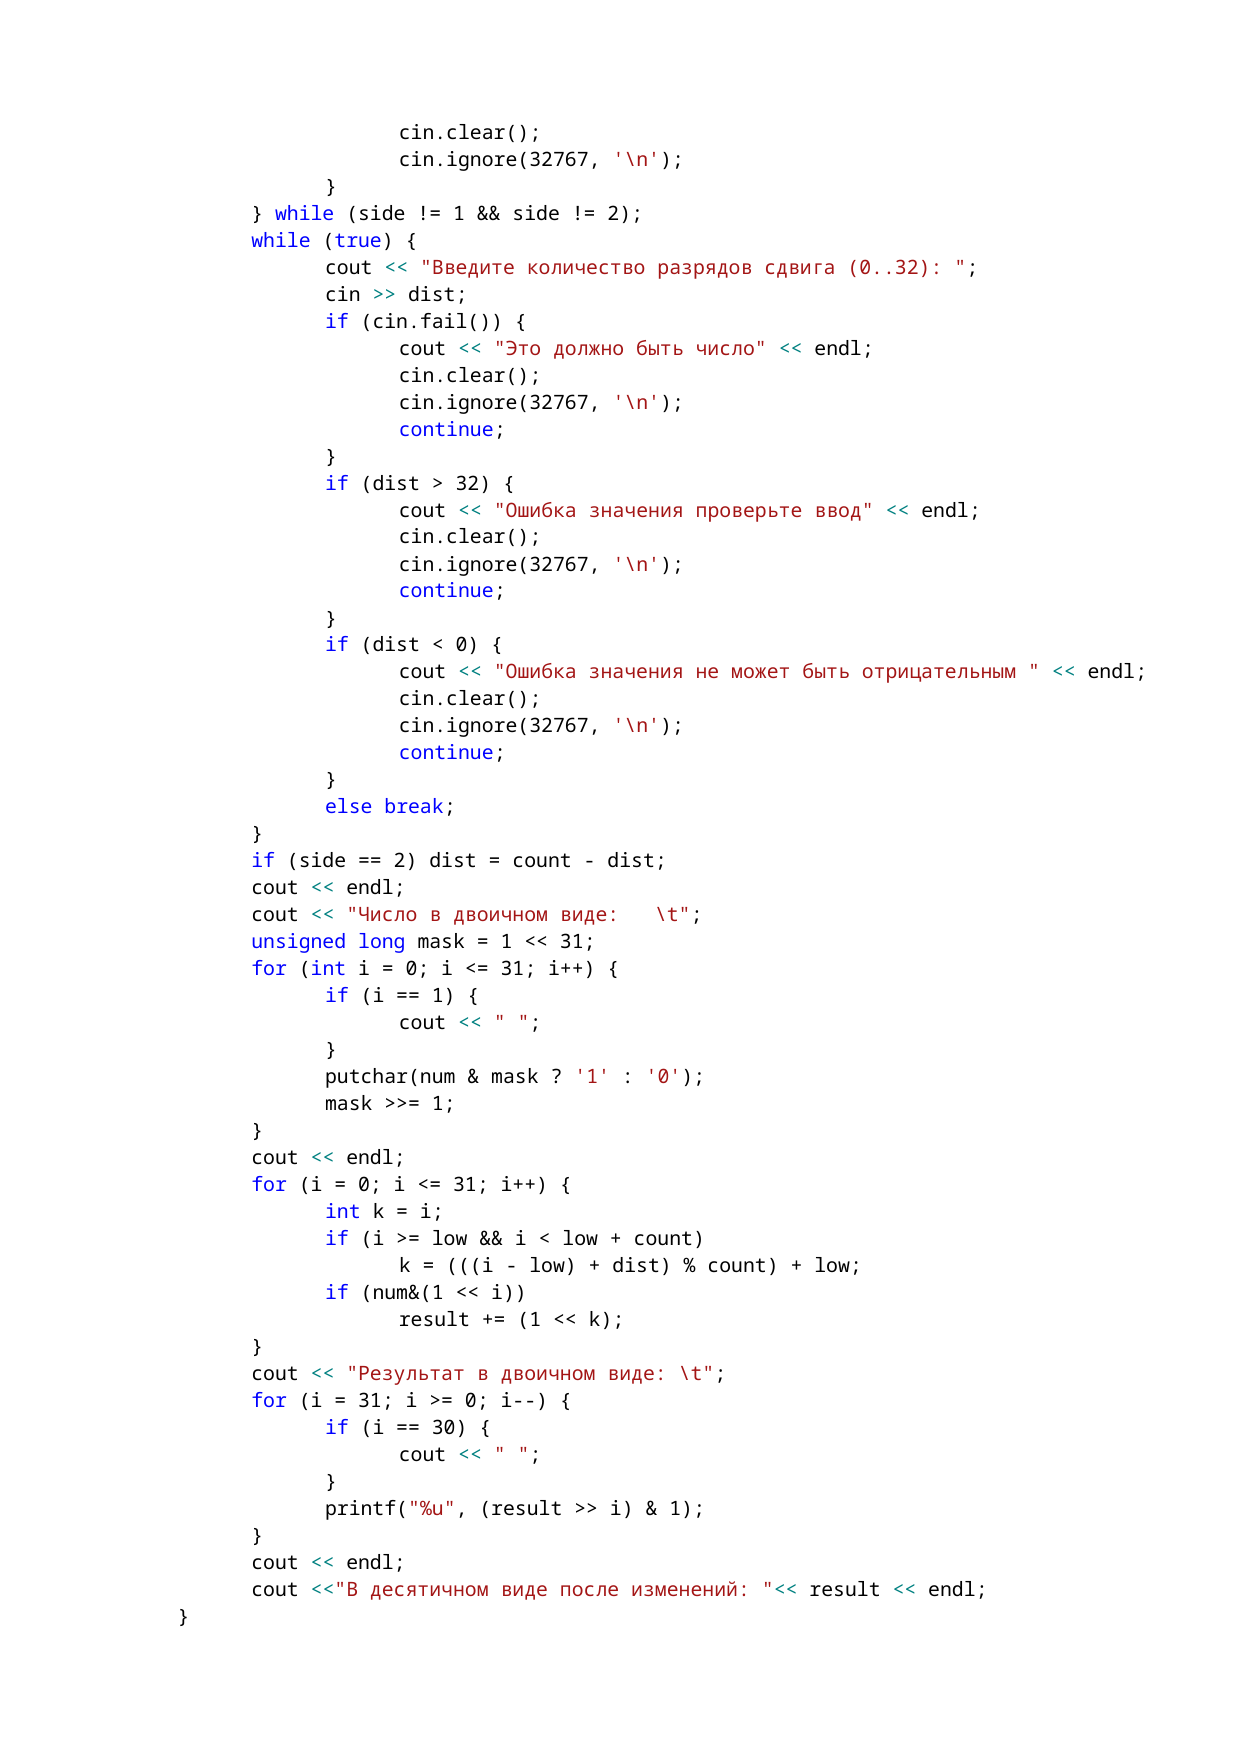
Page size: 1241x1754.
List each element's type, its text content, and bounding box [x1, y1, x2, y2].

text mask >>= 1; [177, 1089, 1152, 1116]
text } [177, 1521, 1152, 1548]
text if (i >= low && i < low + count) [177, 1224, 1152, 1251]
text printf("%u", (result >> i) & 1); [177, 1494, 1152, 1521]
text cin.clear(); [177, 523, 1152, 550]
text for (i = 0; i <= 31; i++) { [177, 1170, 1152, 1197]
text cout << "Ошибка значения не может быть отрицательным " << endl; [177, 658, 1152, 685]
text cout << "Результат в двоичном виде: \t"; [177, 1359, 1152, 1386]
text cin.ignore(32767, '\n'); [177, 145, 1152, 172]
text } [177, 172, 1152, 199]
text cout << "Ошибка значения проверьте ввод" << endl; [177, 496, 1152, 523]
text continue; [177, 577, 1152, 604]
text if (dist > 32) { [177, 469, 1152, 496]
text for (int i = 0; i <= 31; i++) { [177, 954, 1152, 981]
text cin.clear(); [177, 361, 1152, 388]
text cout << "Число в двоичном виде: \t"; [177, 901, 1152, 927]
text result += (1 << k); [177, 1305, 1152, 1332]
text } [177, 766, 1152, 793]
text cout << endl; [177, 1143, 1152, 1170]
text } [177, 1602, 1152, 1629]
text cout << "Введите количество разрядов сдвига (0..32): "; [177, 253, 1152, 280]
text if (i == 30) { [177, 1413, 1152, 1440]
text } [177, 442, 1152, 469]
text cin.clear(); [177, 118, 1152, 145]
text } [177, 1332, 1152, 1359]
text if (dist < 0) { [177, 631, 1152, 658]
text cin.ignore(32767, '\n'); [177, 388, 1152, 415]
text cout <<"В десятичном виде после изменений: "<< result << endl; [177, 1575, 1152, 1602]
text cout << " "; [177, 1008, 1152, 1035]
text k = (((i - low) + dist) % count) + low; [177, 1251, 1152, 1278]
text } [177, 604, 1152, 631]
text if (cin.fail()) { [177, 307, 1152, 334]
text } [177, 1035, 1152, 1062]
text if (side == 2) dist = count - dist; [177, 847, 1152, 873]
text cin.ignore(32767, '\n'); [177, 712, 1152, 739]
text } [177, 819, 1152, 847]
text continue; [177, 739, 1152, 766]
text continue; [177, 415, 1152, 442]
text } while (side != 1 && side != 2); [177, 199, 1152, 226]
text cin >> dist; [177, 280, 1152, 307]
text while (true) { [177, 226, 1152, 253]
text unsigned long mask = 1 << 31; [177, 927, 1152, 954]
text cin.clear(); [177, 685, 1152, 712]
text if (i == 1) { [177, 981, 1152, 1008]
text cout << endl; [177, 1548, 1152, 1575]
text cout << " "; [177, 1440, 1152, 1467]
text for (i = 31; i >= 0; i--) { [177, 1386, 1152, 1413]
text if (num&(1 << i)) [177, 1278, 1152, 1305]
text else break; [177, 793, 1152, 819]
text } [177, 1467, 1152, 1494]
text cout << endl; [177, 873, 1152, 901]
text int k = i; [177, 1197, 1152, 1224]
text } [177, 1116, 1152, 1143]
text cout << "Это должно быть число" << endl; [177, 334, 1152, 361]
text cin.ignore(32767, '\n'); [177, 550, 1152, 577]
text putchar(num & mask ? '1' : '0'); [177, 1062, 1152, 1089]
